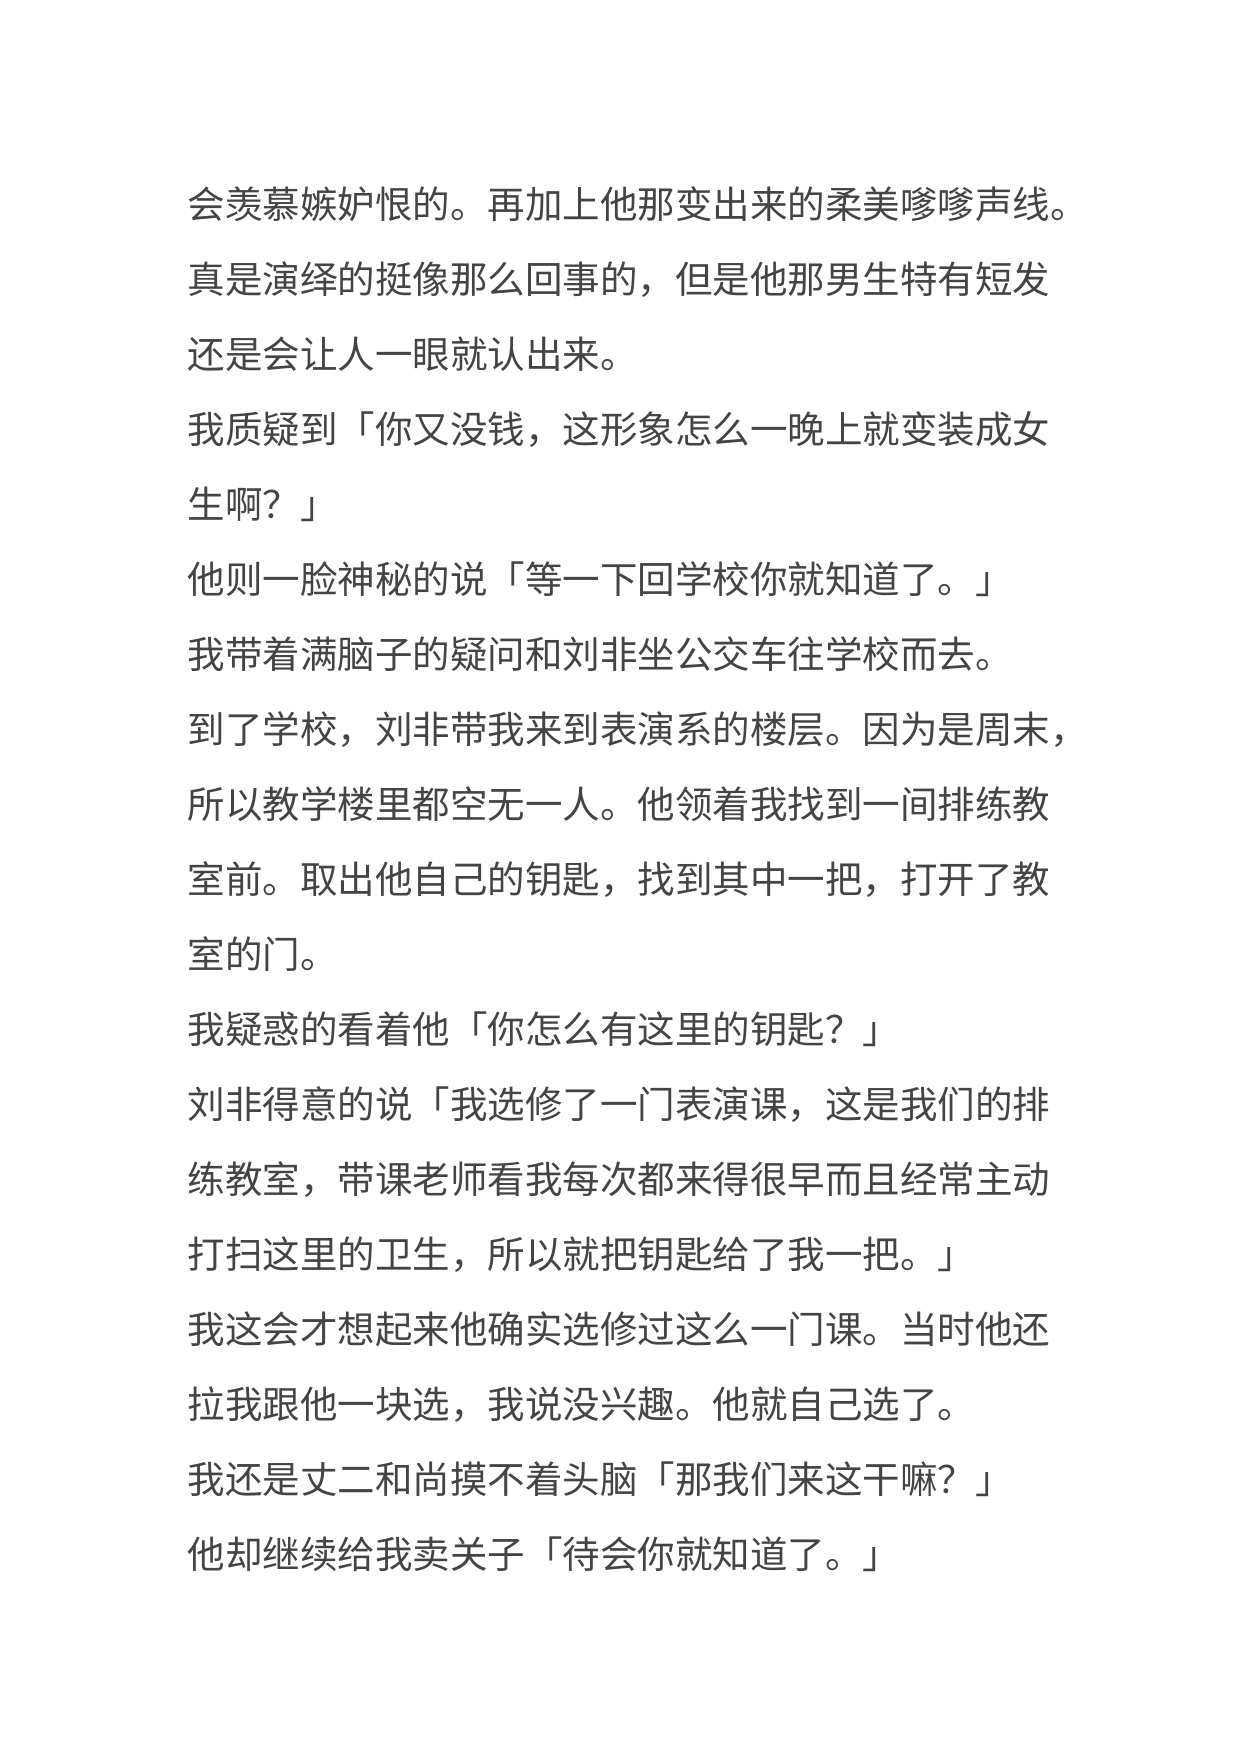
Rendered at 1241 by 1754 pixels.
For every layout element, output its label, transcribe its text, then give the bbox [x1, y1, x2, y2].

text 我还是丈二和尚摸不着头脑「那我们来这干嘛？」 [187, 1439, 1053, 1514]
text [187, 164, 1053, 389]
text 刘非得意的说「我选修了一门表演课，这是我们的排练教室，带课老师看我每次都来得很早而且经常主动打扫这里的卫生，所以就把钥匙给了我一把。」 [187, 1064, 1053, 1289]
text 我这会才想起来他确实选修过这么一门课。当时他还拉我跟他一块选，我说没兴趣。他就自己选了。 [187, 1289, 1053, 1439]
text 我疑惑的看着他「你怎么有这里的钥匙？」 [187, 989, 1053, 1064]
text 到了学校，刘非带我来到表演系的楼层。因为是周末，所以教学楼里都空无一人。他领着我找到一间排练教室前。取出他自己的钥匙，找到其中一把，打开了教室的门。 [187, 689, 1053, 989]
text 我质疑到「你又没钱，这形象怎么一晚上就变装成女生啊？」 [187, 389, 1053, 539]
text 我带着满脑子的疑问和刘非坐公交车往学校而去。 [187, 614, 1053, 689]
text 他却继续给我卖关子「待会你就知道了。」 [187, 1514, 1053, 1589]
text 他则一脸神秘的说「等一下回学校你就知道了。」 [187, 539, 1053, 614]
